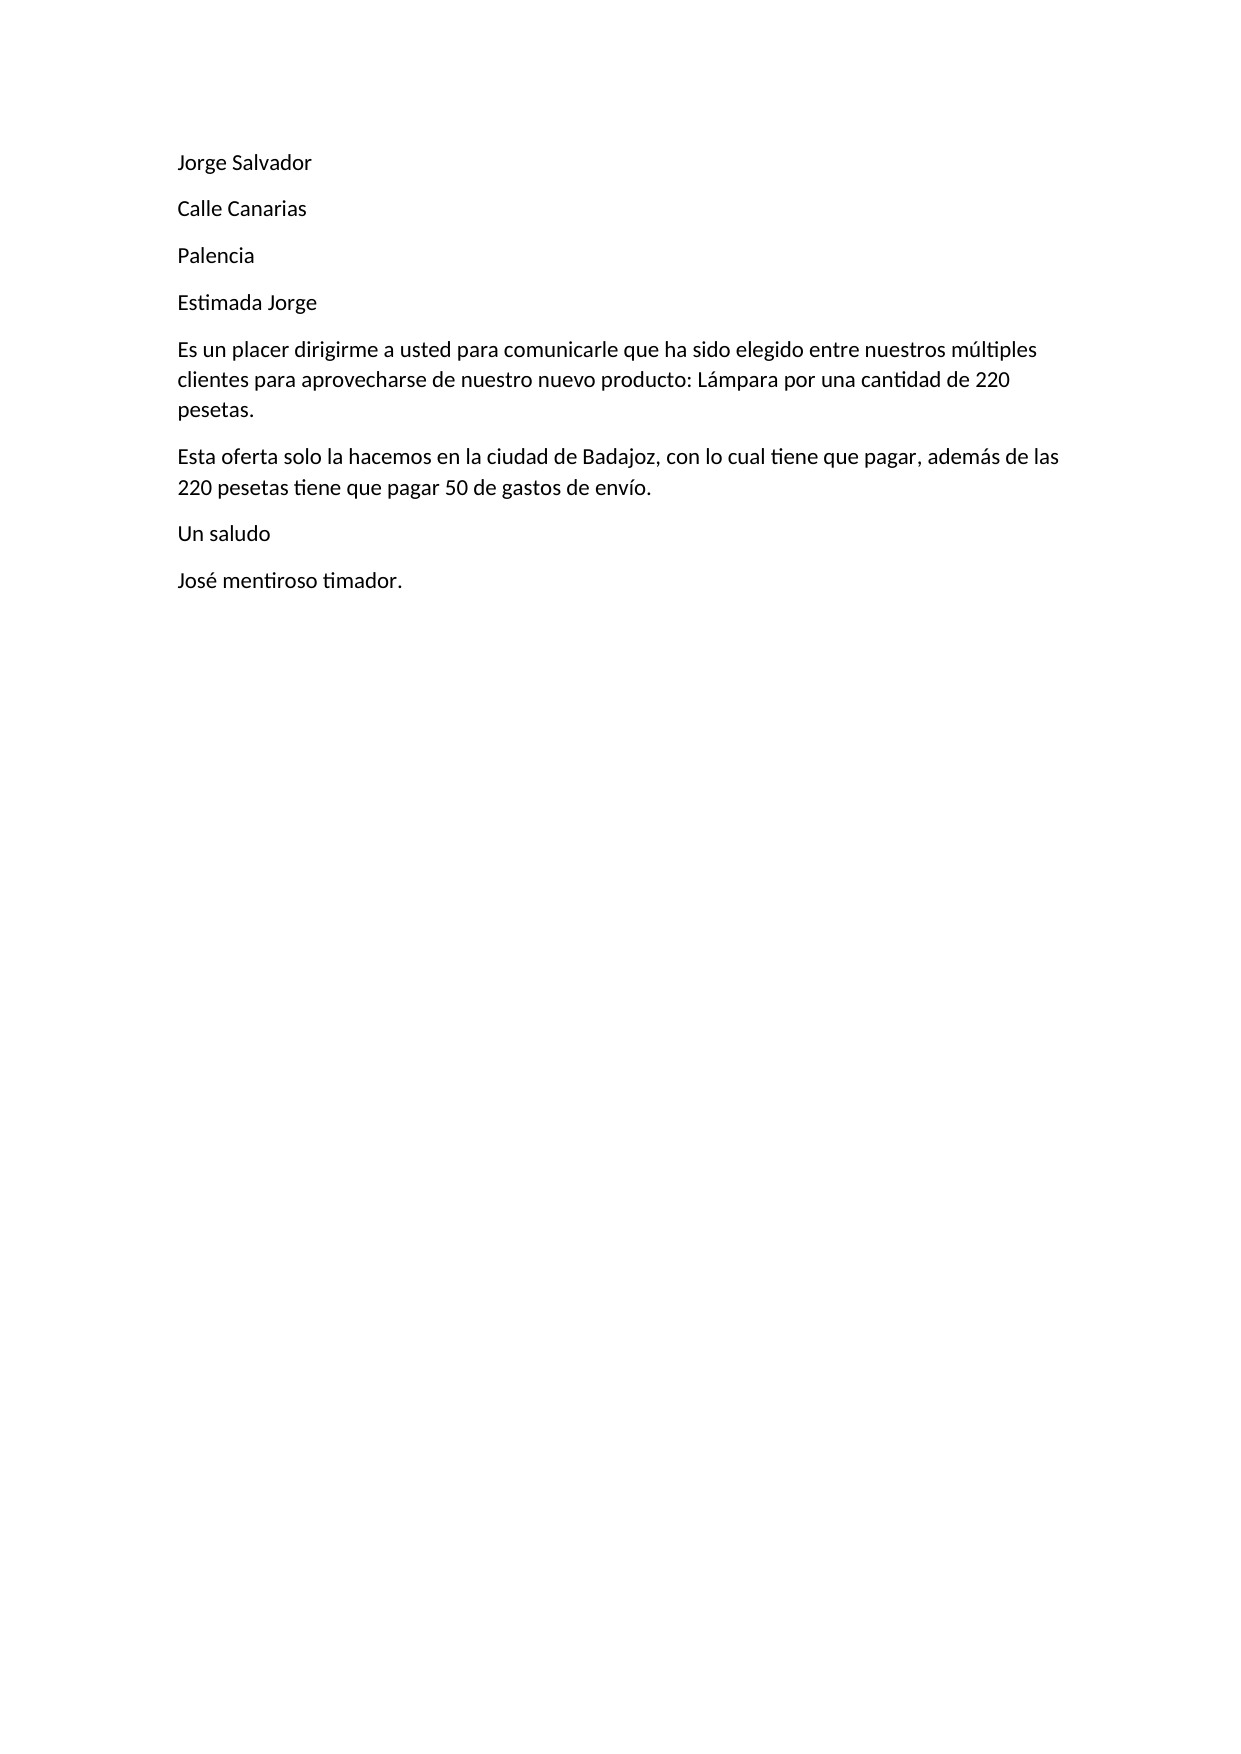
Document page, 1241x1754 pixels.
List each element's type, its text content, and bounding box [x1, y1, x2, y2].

text Es un placer dirigirme a usted para comunicarle que ha sido elegido entre nuestros múltiples clientes para aprovecharse de nuestro nuevo producto: Lámpara por una cantidad de 220 pesetas. [177, 335, 1063, 423]
text Calle Canarias [177, 194, 1063, 222]
text José mentiroso timador. [177, 566, 1063, 594]
text Esta oferta solo la hacemos en la ciudad de Badajoz, con lo cual tiene que pagar, además de las 220 pesetas tiene que pagar 50 de gastos de envío. [177, 442, 1063, 501]
text Palencia [177, 241, 1063, 269]
text Un saludo [177, 519, 1063, 547]
text Jorge Salvador [177, 148, 1063, 176]
text Estimada Jorge [177, 288, 1063, 316]
